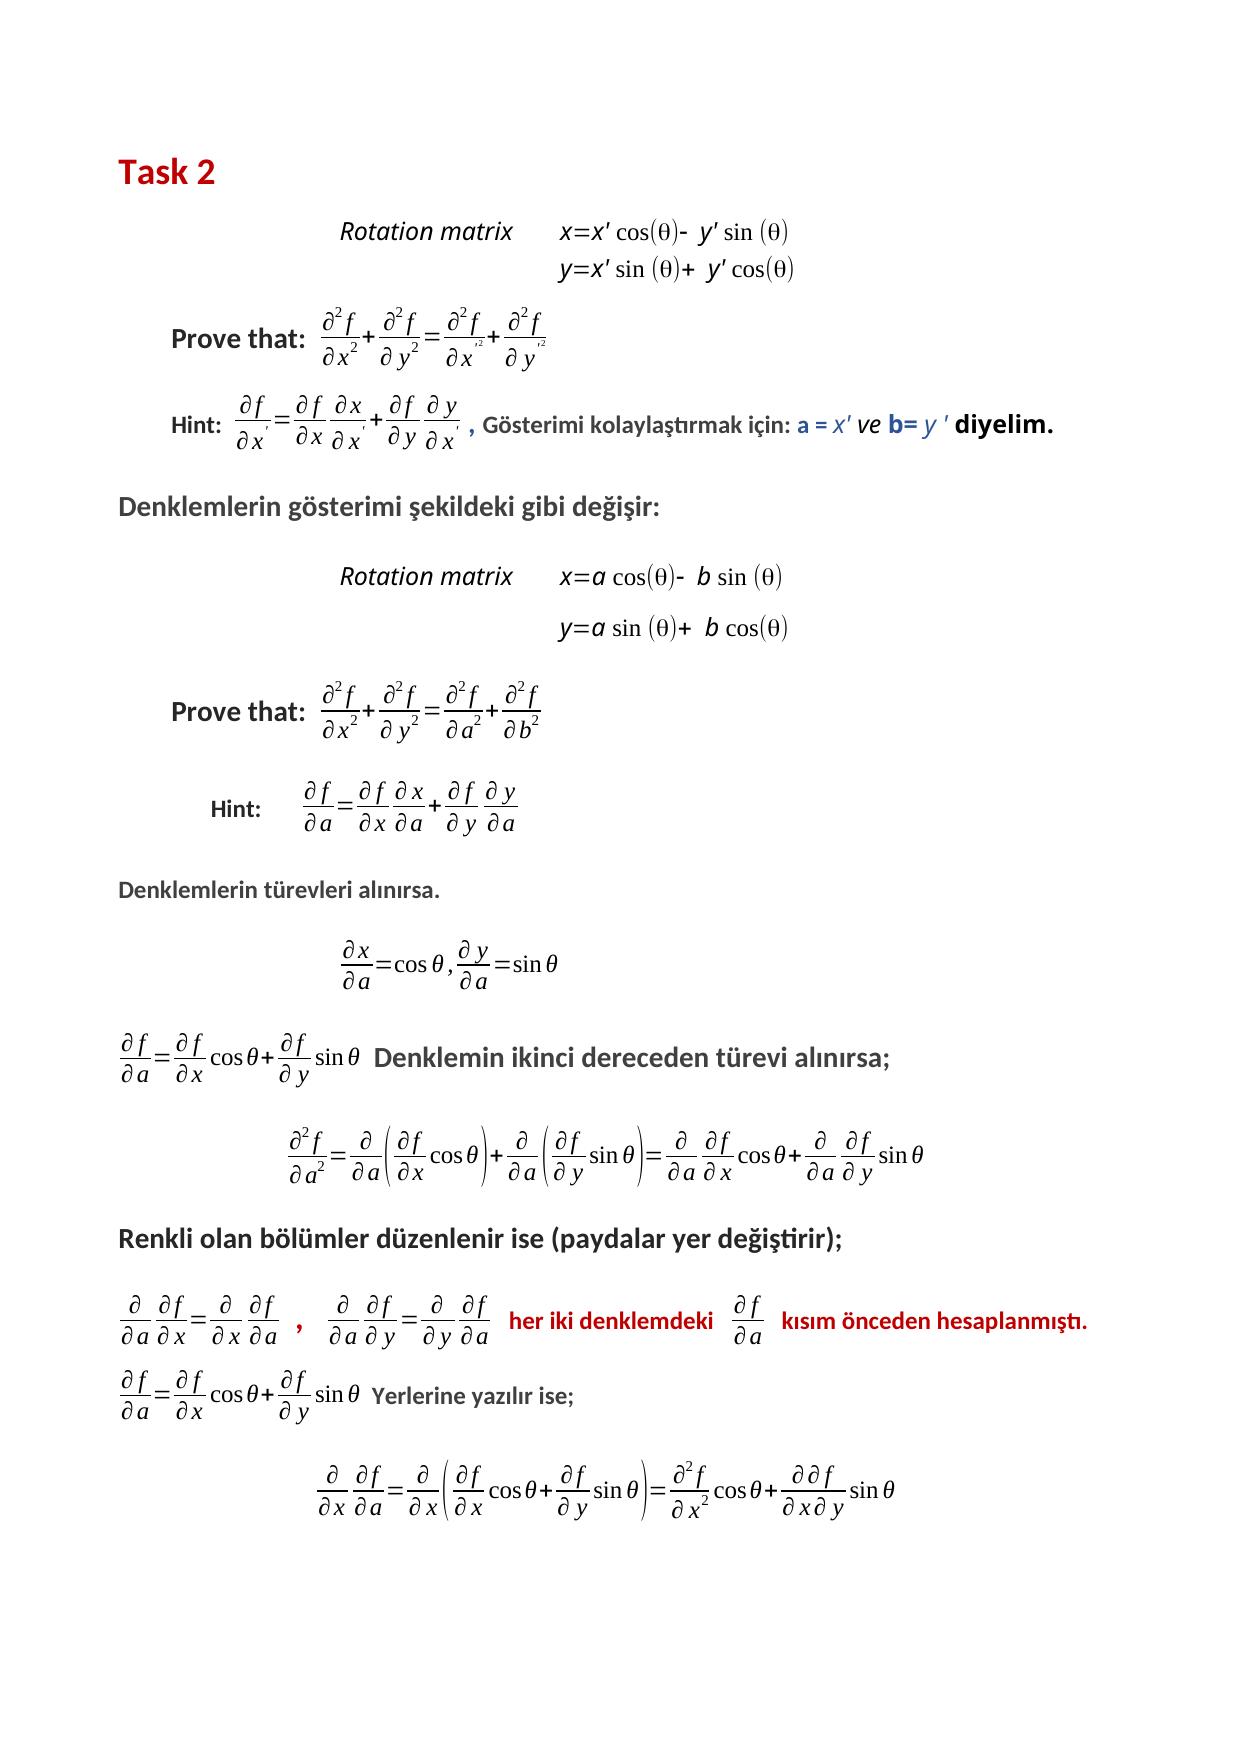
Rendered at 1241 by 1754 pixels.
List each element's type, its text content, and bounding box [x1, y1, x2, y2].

text Prove that: [118, 304, 1093, 372]
text Task 2 [118, 148, 1093, 193]
text Rotation matrix x=x' cos(θ)- y' sin (θ) y=x' sin (θ)+ y' cos(θ) [339, 214, 1093, 284]
text Renkli olan bölümler düzenlenir ise (paydalar yer değiştirir); [118, 1220, 1093, 1255]
text Denklemlerin türevleri alınırsa. [118, 874, 1093, 904]
text Prove that: [118, 677, 1093, 743]
text Denklemin ikinci dereceden türevi alınırsa; [118, 1030, 1093, 1089]
text , her iki denklemdeki kısım önceden hesaplanmıştı. Yerlerine yazılır ise; [118, 1290, 1093, 1426]
text Denklemlerin gösterimi şekildeki gibi değişir: [118, 488, 1093, 524]
text Hint: , Gösterimi kolaylaştırmak için: a = x' ve b= y ' diyelim. [118, 392, 1093, 454]
text Hint: [118, 778, 1093, 837]
text Rotation matrix x=a cos(θ)- b sin (θ) y=a sin (θ)+ b cos(θ) [339, 559, 1093, 644]
